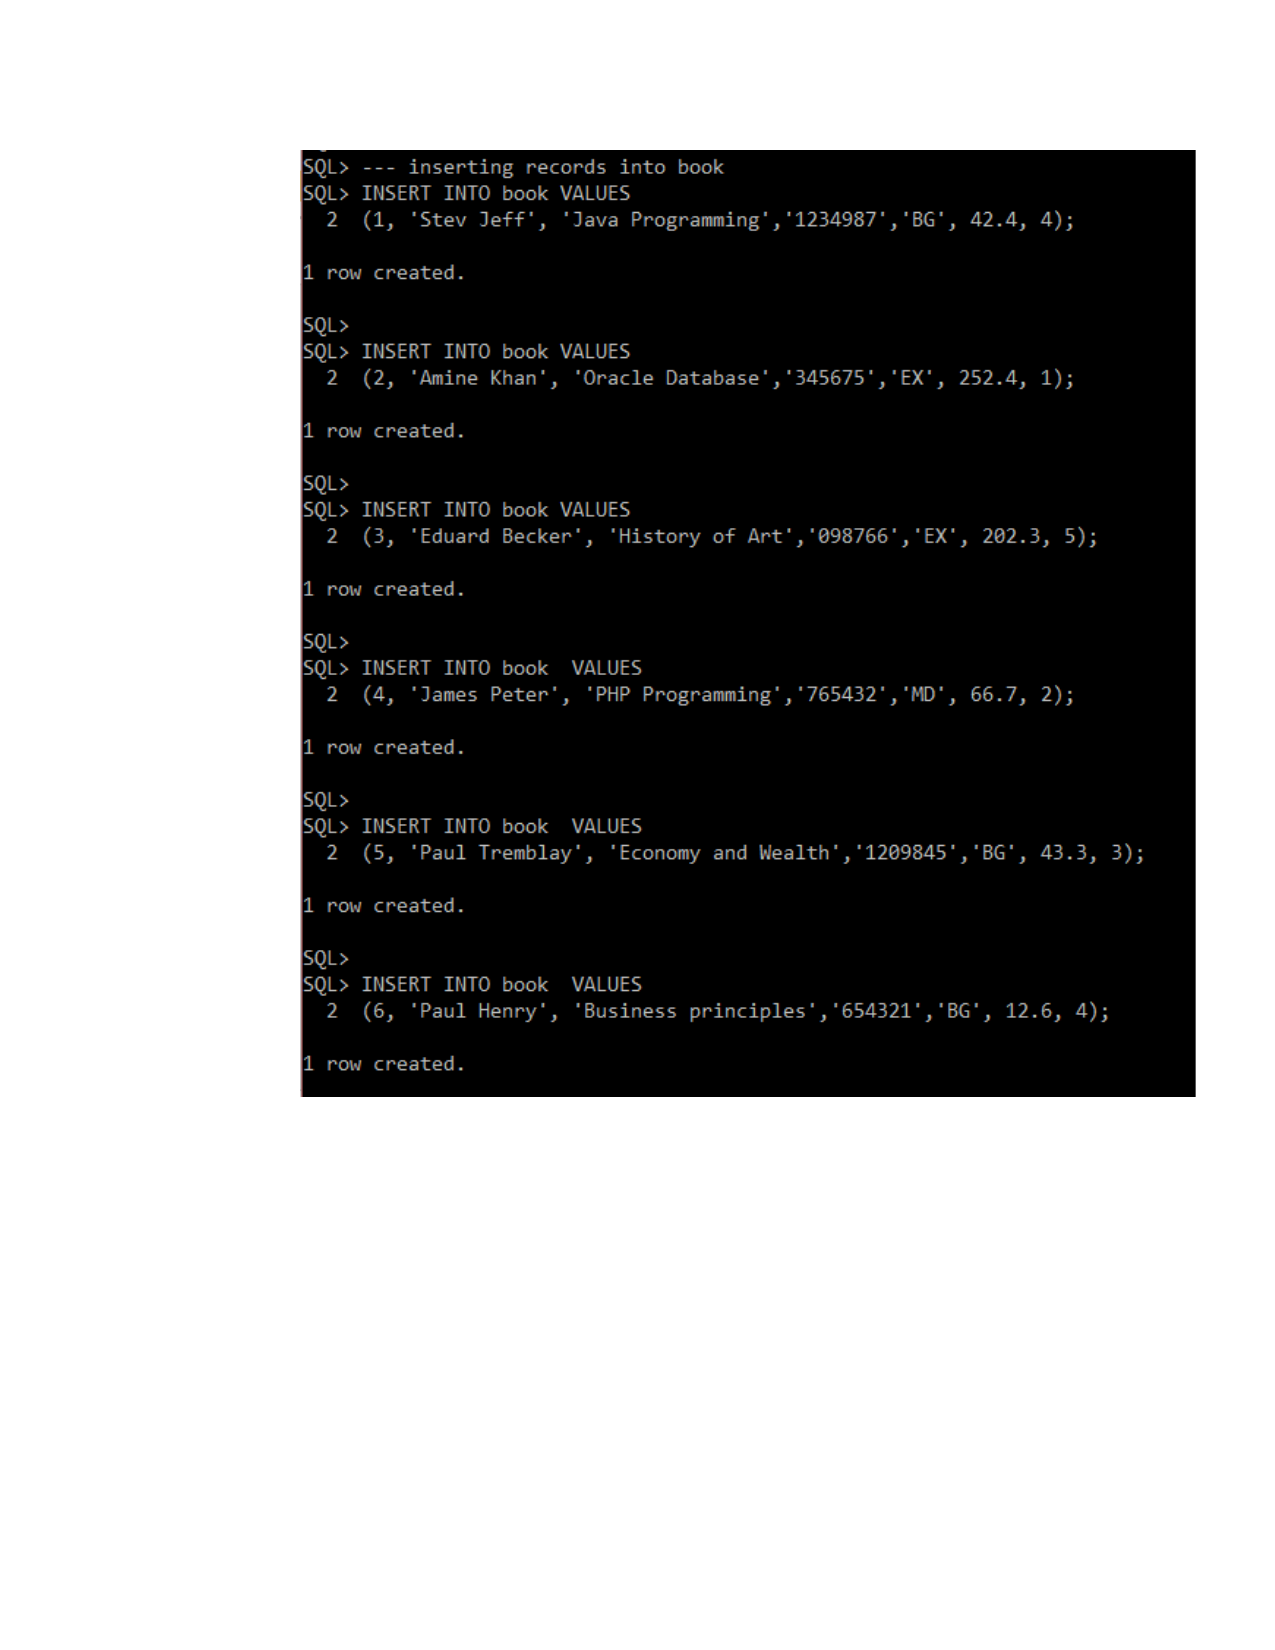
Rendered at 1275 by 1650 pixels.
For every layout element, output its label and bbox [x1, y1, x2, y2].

picture [300, 150, 1196, 1097]
